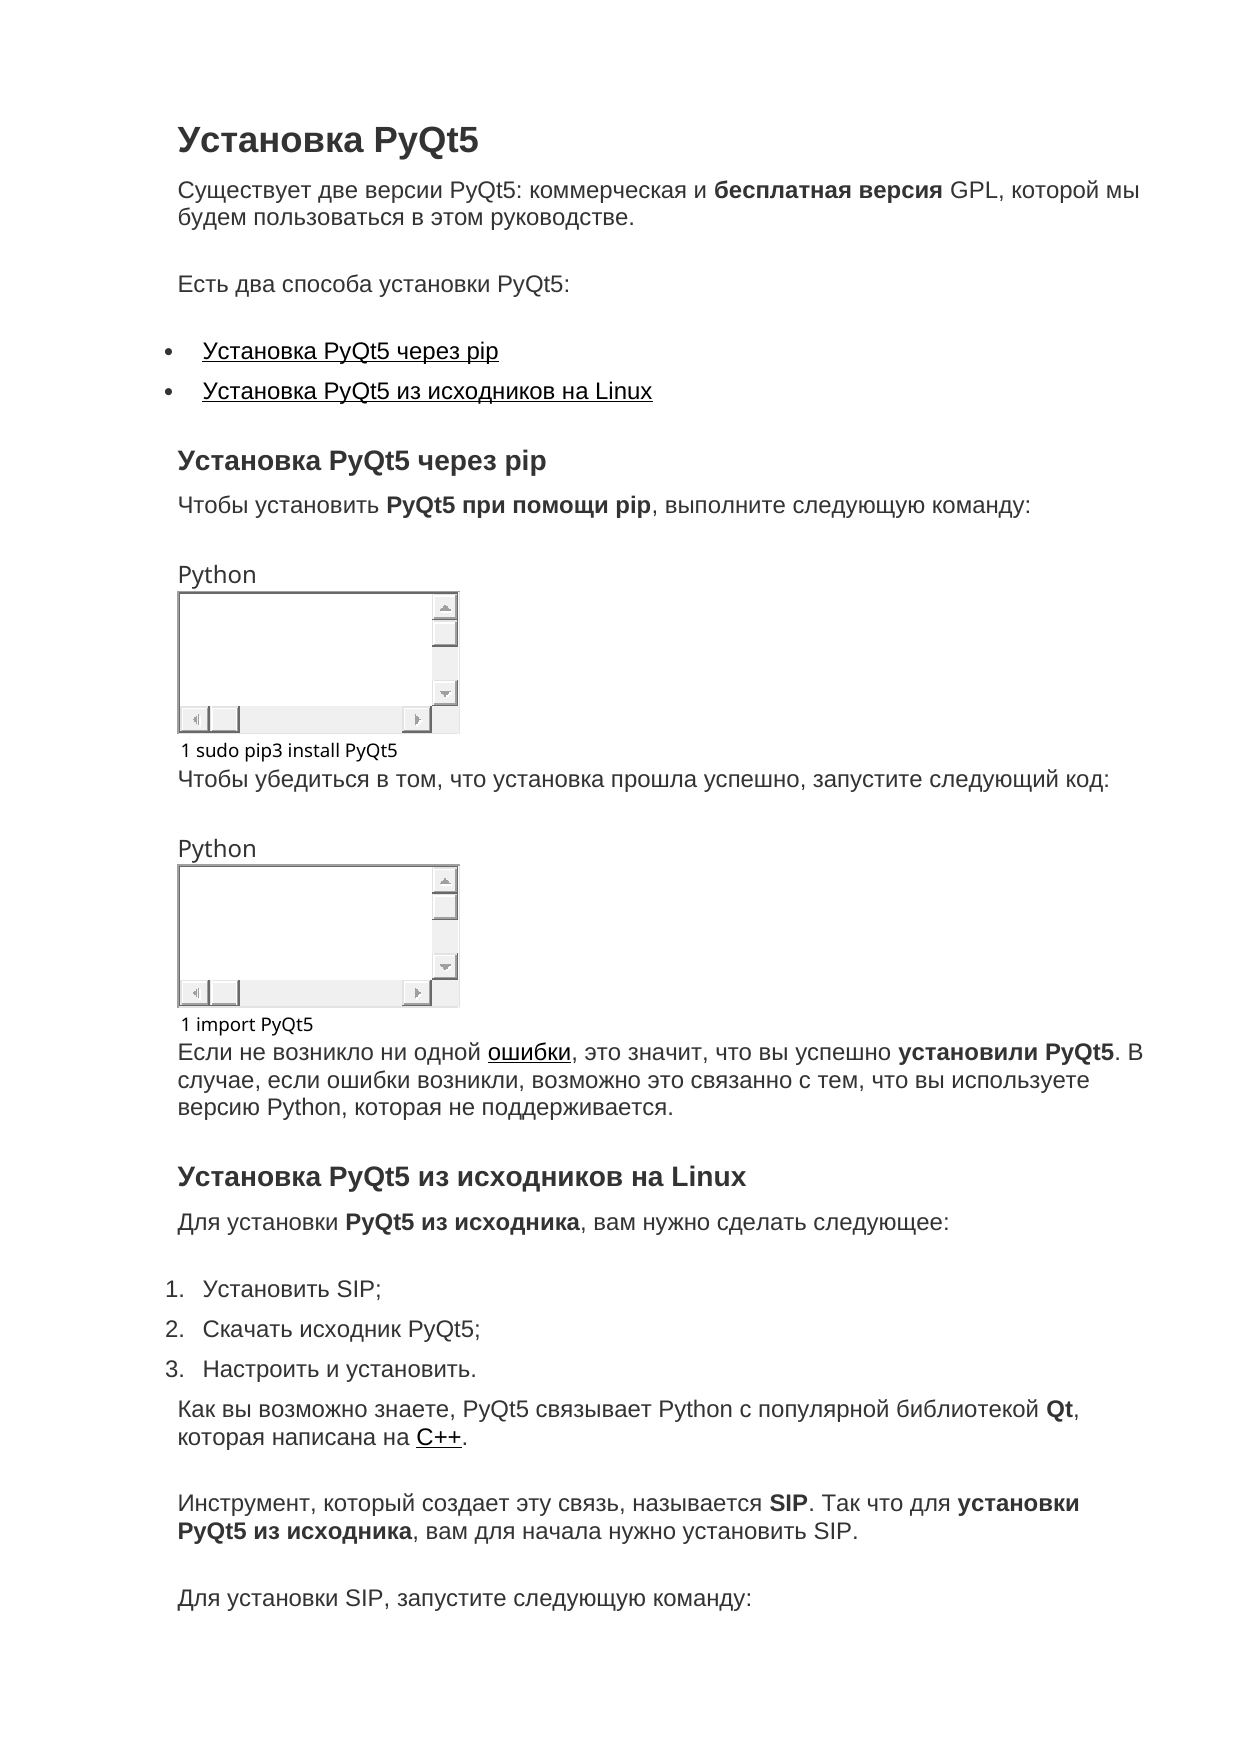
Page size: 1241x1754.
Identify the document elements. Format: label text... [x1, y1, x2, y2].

list Установить SIP; [165, 1275, 1152, 1302]
table_header 1 [177, 736, 194, 765]
list Установка PyQt5 через pip [165, 337, 1152, 364]
text Установка PyQt5 из исходников на Linux [177, 1160, 1152, 1192]
text Установка PyQt5 через pip [177, 443, 1152, 476]
list Настроить и установить. [165, 1355, 1152, 1382]
text Если не возникло ни одной ошибки, это значит, что вы успешно установили PyQt5. В случае, если ошибки возникли, возможно это связанно с тем, что вы используете версию Python, которая не поддерживается. [177, 1038, 1152, 1121]
text Чтобы установить PyQt5 при помощи pip, выполните следующую команду: [177, 491, 1152, 519]
text Для установки SIP, запустите следующую команду: [177, 1583, 1152, 1611]
text Python [177, 558, 1152, 591]
text Установка PyQt5 [177, 118, 1152, 160]
text Для установки PyQt5 из исходника, вам нужно сделать следующее: [177, 1208, 1152, 1236]
list Установка PyQt5 из исходников на Linux [165, 377, 1152, 404]
text Как вы возможно знаете, PyQt5 связывает Python с популярной библиотекой Qt, которая написана на С++. [177, 1395, 1152, 1450]
text Инструмент, который создает эту связь, называется SIP. Так что для установки PyQt5 из исходника, вам для начала нужно установить SIP. [177, 1489, 1152, 1544]
table_header import PyQt5 [194, 1010, 1152, 1038]
text Есть два способа установки PyQt5: [177, 270, 1152, 298]
text Python [177, 831, 1152, 864]
text Существует две версии PyQt5: коммерческая и бесплатная версия GPL, которой мы будем пользоваться в этом руководстве. [177, 176, 1152, 231]
table_header sudo pip3 install PyQt5 [194, 736, 1152, 765]
table_header 1 [177, 1010, 194, 1038]
text Чтобы убедиться в том, что установка прошла успешно, запустите следующий код: [177, 765, 1152, 792]
list Скачать исходник PyQt5; [165, 1315, 1152, 1342]
